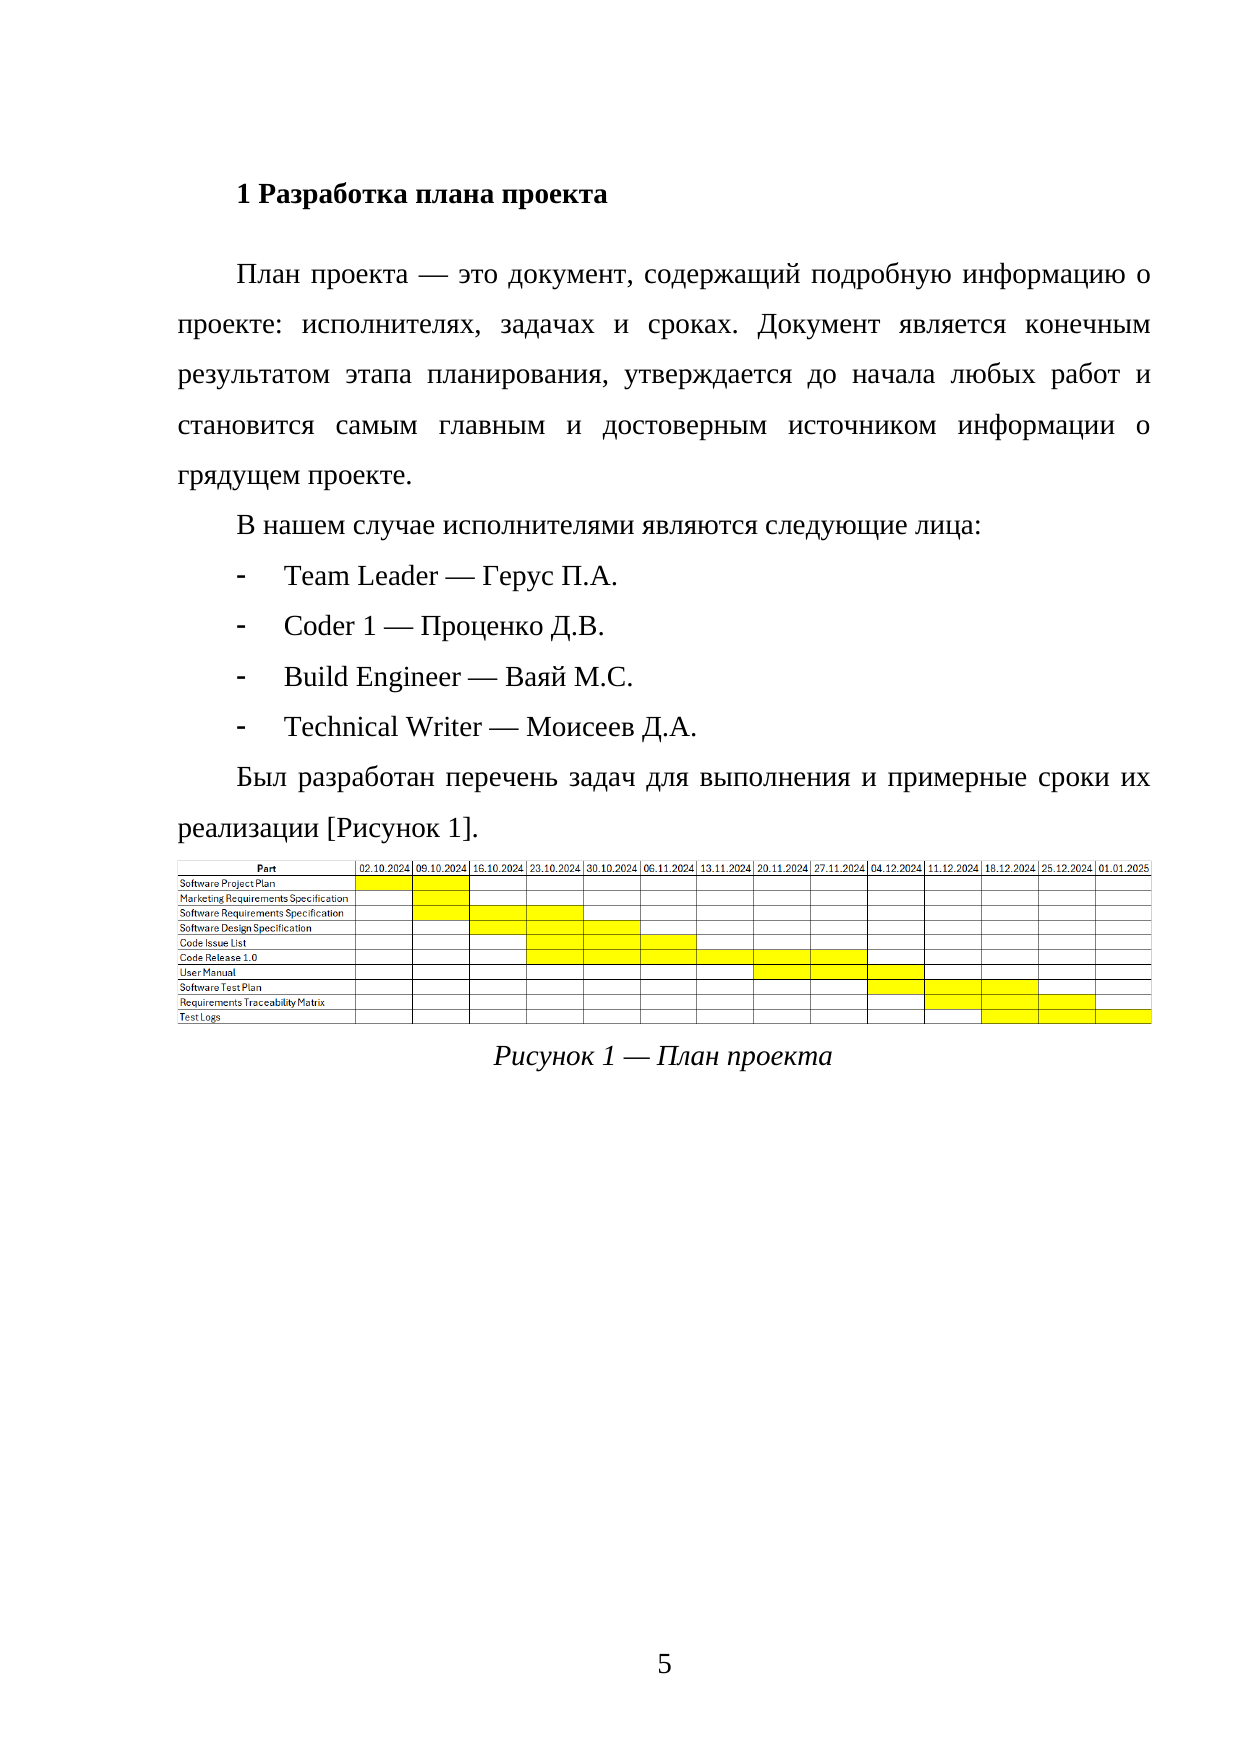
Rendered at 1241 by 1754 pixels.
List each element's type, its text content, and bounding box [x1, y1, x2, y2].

list Team Leader — Герус П.А. [177, 558, 1152, 591]
list Coder 1 — Проценко Д.В. [177, 608, 1152, 642]
subtitle Разработка плана проекта [177, 176, 1152, 210]
text План проекта — это документ, содержащий подробную информацию о проекте: исполнителях, задачах и сроках. Документ является конечным результатом этапа планирования, утверждается до начала любых работ и становится самым главным и достоверным источником информации о грядущем проекте. [177, 256, 1152, 491]
picture [177, 860, 1152, 1024]
list Build Engineer — Ваяй М.С. [177, 659, 1152, 692]
text В нашем случае исполнителями являются следующие лица: [177, 507, 1152, 541]
list Technical Writer — Моисеев Д.А. [177, 709, 1152, 743]
text Был разработан перечень задач для выполнения и примерные сроки их реализации [Рисунок 1]. [177, 759, 1152, 843]
